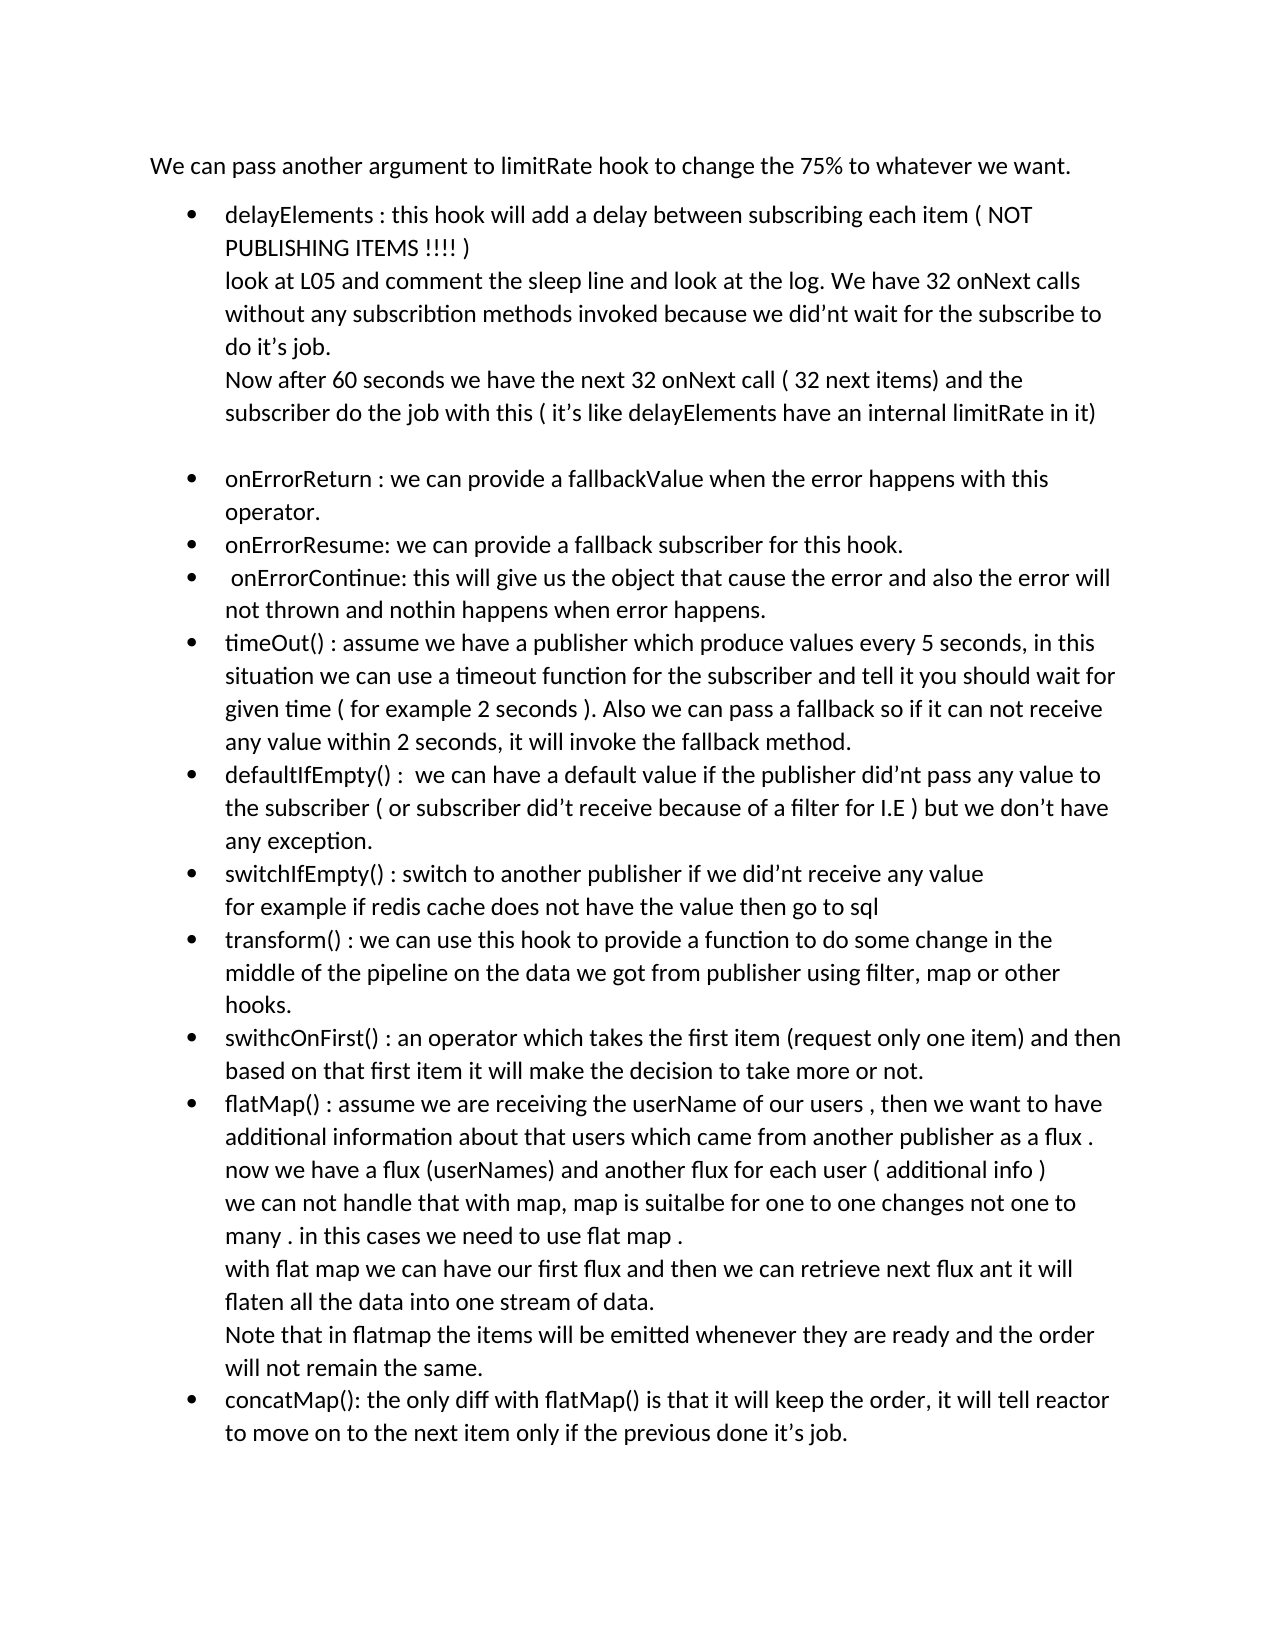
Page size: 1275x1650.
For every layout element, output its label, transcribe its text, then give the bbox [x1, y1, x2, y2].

list timeOut() : assume we have a publisher which produce values every 5 seconds, in this situation we can use a timeout function for the subscriber and tell it you should wait for given time ( for example 2 seconds ). Also we can pass a fallback so if it can not receive any value within 2 seconds, it will invoke the fallback method. [187, 627, 1125, 757]
list we can not handle that with map, map is suitalbe for one to one changes not one to many . in this cases we need to use flat map . [225, 1187, 1125, 1251]
list onErrorResume: we can provide a fallback subscriber for this hook. [187, 529, 1125, 559]
list swithcOnFirst() : an operator which takes the first item (request only one item) and then based on that first item it will make the decision to take more or not. [187, 1022, 1125, 1086]
list transform() : we can use this hook to provide a function to do some change in the middle of the pipeline on the data we got from publisher using filter, map or other hooks. [187, 924, 1125, 1020]
list concatMap(): the only diff with flatMap() is that it will keep the order, it will tell reactor to move on to the next item only if the previous done it’s job. [187, 1384, 1125, 1448]
list flatMap() : assume we are receiving the userName of our users , then we want to have additional information about that users which came from another publisher as a flux . [187, 1088, 1125, 1152]
list with flat map we can have our first flux and then we can retrieve next flux ant it will flaten all the data into one stream of data. [225, 1253, 1125, 1316]
list onErrorReturn : we can provide a fallbackValue when the error happens with this operator. [187, 463, 1125, 526]
list delayElements : this hook will add a delay between subscribing each item ( NOT PUBLISHING ITEMS !!!! ) [187, 199, 1125, 263]
list Now after 60 seconds we have the next 32 onNext call ( 32 next items) and the subscriber do the job with this ( it’s like delayElements have an internal limitRate in it) [225, 364, 1125, 428]
list onErrorContinue: this will give us the object that cause the error and also the error will not thrown and nothin happens when error happens. [187, 562, 1125, 625]
list defaultIfEmpty() : we can have a default value if the publisher did’nt pass any value to the subscriber ( or subscriber did’t receive because of a filter for I.E ) but we don’t have any exception. [187, 759, 1125, 856]
list now we have a flux (userNames) and another flux for each user ( additional info ) [225, 1154, 1125, 1185]
text We can pass another argument to limitRate hook to change the 75% to whatever we want. [150, 150, 1125, 181]
list Note that in flatmap the items will be emitted whenever they are ready and the order will not remain the same. [225, 1319, 1125, 1382]
list for example if redis cache does not have the value then go to sql [225, 891, 1125, 921]
list look at L05 and comment the sleep line and look at the log. We have 32 onNext calls without any subscribtion methods invoked because we did’nt wait for the subscribe to do it’s job. [225, 265, 1125, 362]
list switchIfEmpty() : switch to another publisher if we did’nt receive any value [187, 858, 1125, 888]
